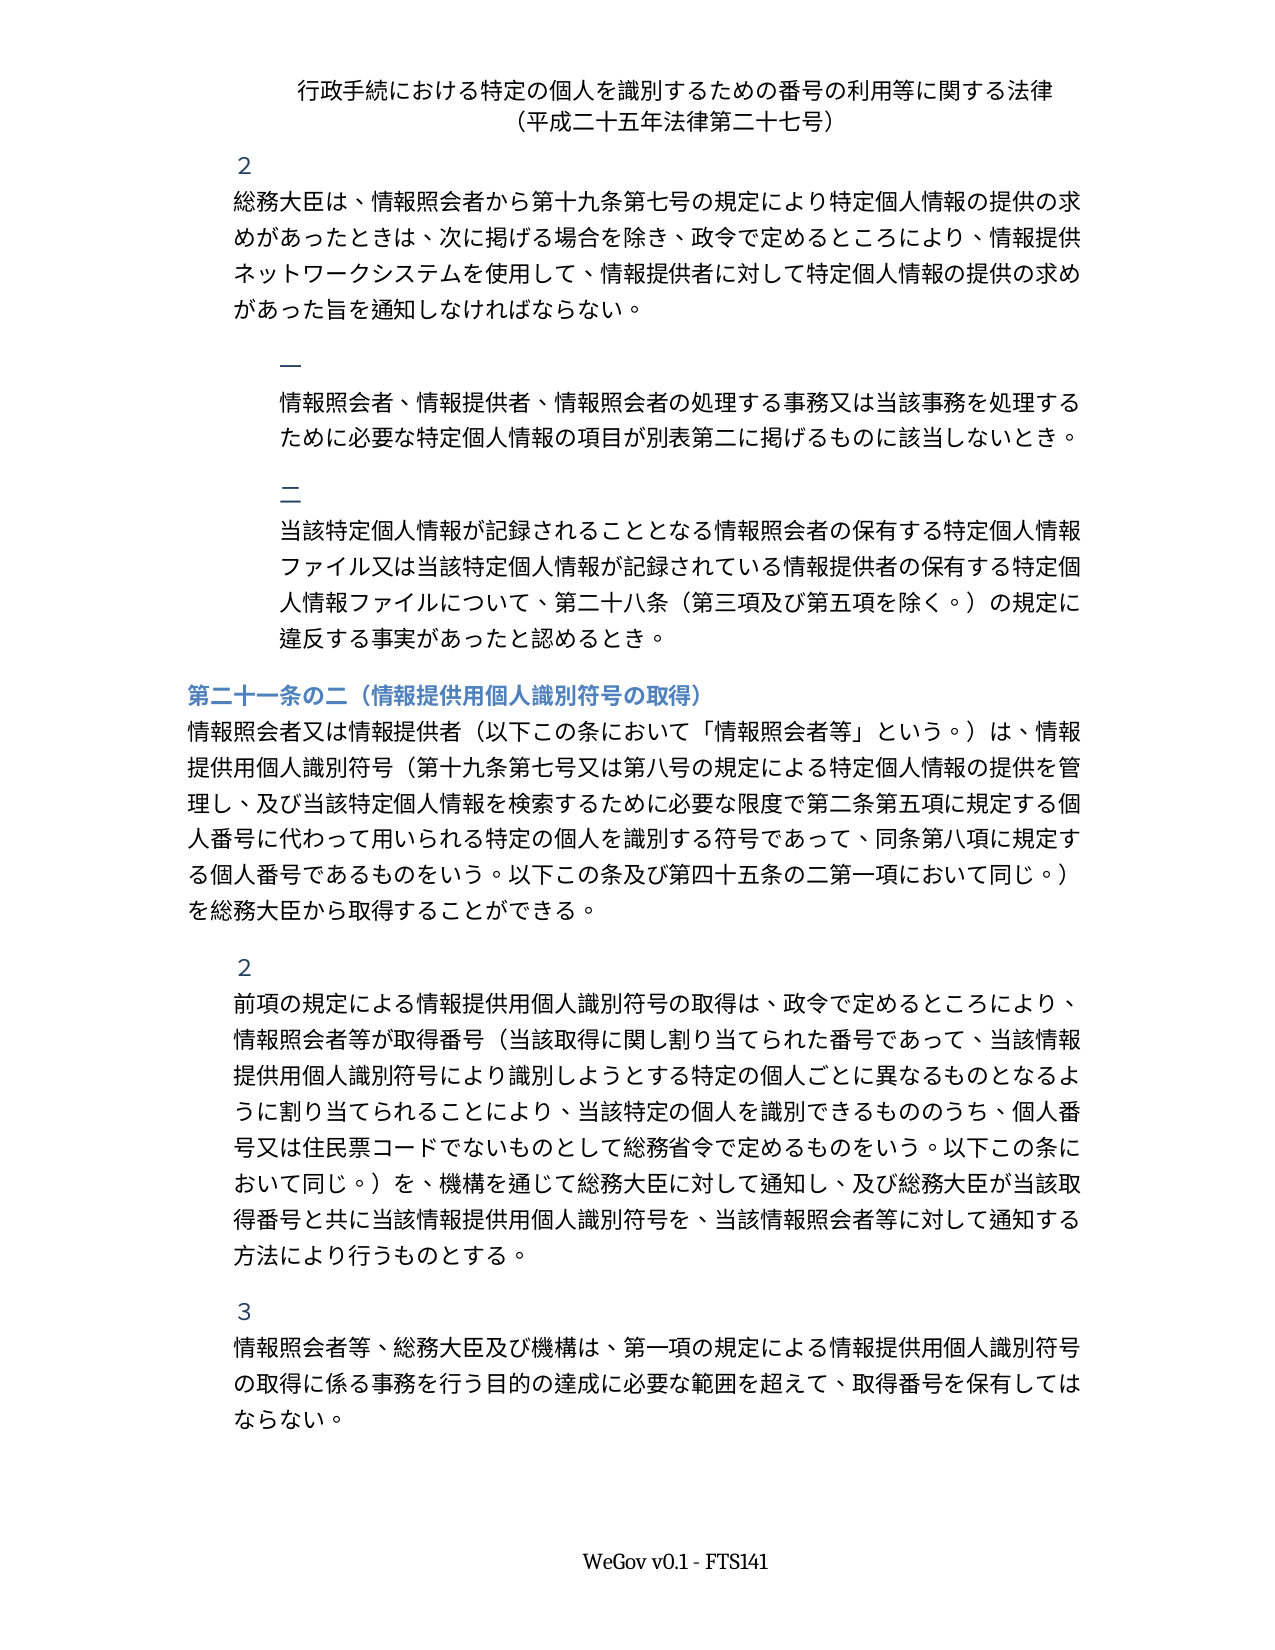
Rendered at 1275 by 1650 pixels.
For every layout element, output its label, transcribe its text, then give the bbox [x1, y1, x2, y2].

subtitle 一 [279, 351, 1087, 382]
subtitle ２ [233, 952, 1087, 983]
text 情報照会者等、総務大臣及び機構は、第一項の規定による情報提供用個人識別符号の取得に係る事務を行う目的の達成に必要な範囲を超えて、取得番号を保有してはならない。 [233, 1332, 1087, 1435]
text 情報照会者、情報提供者、情報照会者の処理する事務又は当該事務を処理するために必要な特定個人情報の項目が別表第二に掲げるものに該当しないとき。 [279, 386, 1087, 454]
subtitle 二 [279, 479, 1087, 510]
subtitle ２ [233, 150, 1087, 181]
text 総務大臣は、情報照会者から第十九条第七号の規定により特定個人情報の提供の求めがあったときは、次に掲げる場合を除き、政令で定めるところにより、情報提供ネットワークシステムを使用して、情報提供者に対して特定個人情報の提供の求めがあった旨を通知しなければならない。 [233, 186, 1087, 325]
subtitle 第二十一条の二（情報提供用個人識別符号の取得） [187, 680, 1087, 711]
subtitle ３ [233, 1296, 1087, 1328]
text 前項の規定による情報提供用個人識別符号の取得は、政令で定めるところにより、情報照会者等が取得番号（当該取得に関し割り当てられた番号であって、当該情報提供用個人識別符号により識別しようとする特定の個人ごとに異なるものとなるように割り当てられることにより、当該特定の個人を識別できるもののうち、個人番号又は住民票コードでないものとして総務省令で定めるものをいう。以下この条において同じ。）を、機構を通じて総務大臣に対して通知し、及び総務大臣が当該取得番号と共に当該情報提供用個人識別符号を、当該情報照会者等に対して通知する方法により行うものとする。 [233, 988, 1087, 1271]
text 当該特定個人情報が記録されることとなる情報照会者の保有する特定個人情報ファイル又は当該特定個人情報が記録されている情報提供者の保有する特定個人情報ファイルについて、第二十八条（第三項及び第五項を除く。）の規定に違反する事実があったと認めるとき。 [279, 515, 1087, 654]
text 情報照会者又は情報提供者（以下この条において「情報照会者等」という。）は、情報提供用個人識別符号（第十九条第七号又は第八号の規定による特定個人情報の提供を管理し、及び当該特定個人情報を検索するために必要な限度で第二条第五項に規定する個人番号に代わって用いられる特定の個人を識別する符号であって、同条第八項に規定する個人番号であるものをいう。以下この条及び第四十五条の二第一項において同じ。）を総務大臣から取得することができる。 [187, 716, 1087, 927]
